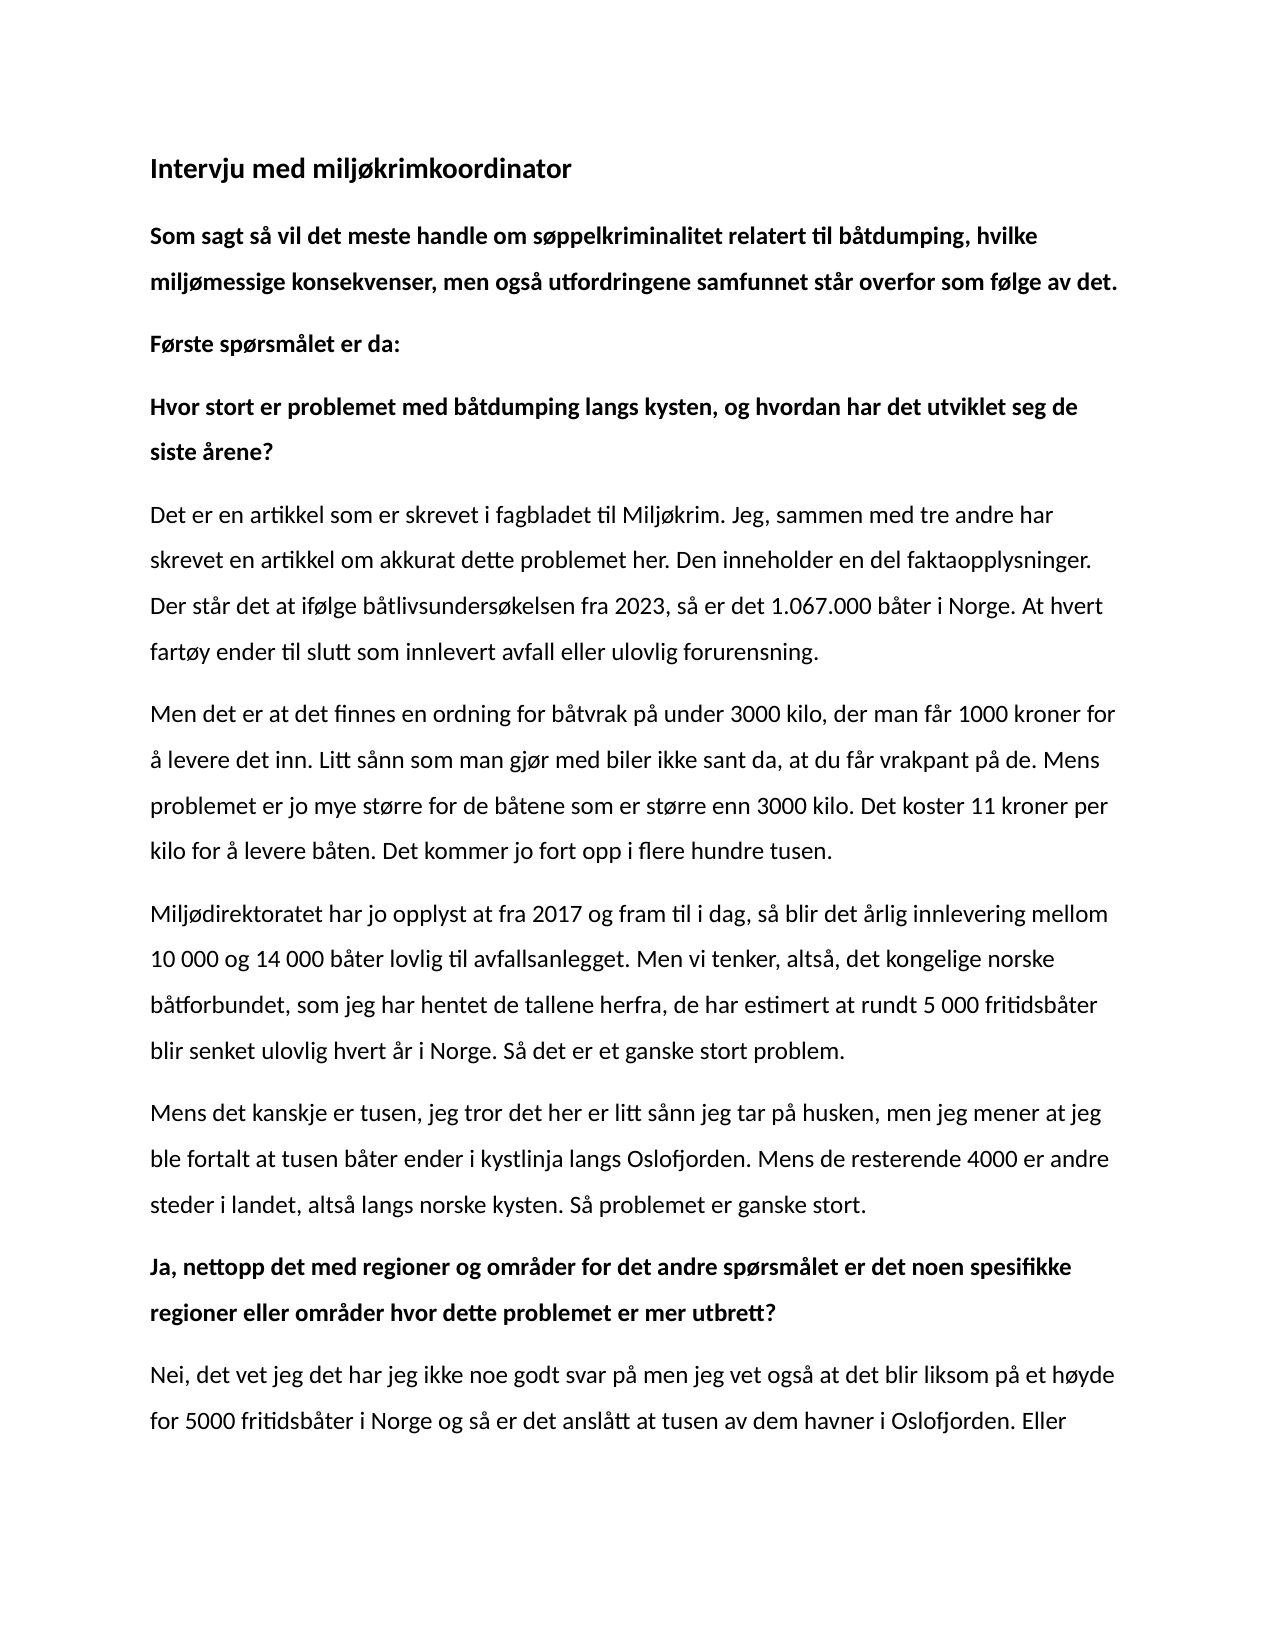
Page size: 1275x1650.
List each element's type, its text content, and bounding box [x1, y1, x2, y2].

text Første spørsmålet er da: [150, 328, 1125, 359]
text Ja, nettopp det med regioner og områder for det andre spørsmålet er det noen spesifikke regioner eller områder hvor dette problemet er mer utbrett? [150, 1251, 1125, 1328]
text Hvor stort er problemet med båtdumping langs kysten, og hvordan har det utviklet seg de siste årene? [150, 391, 1125, 467]
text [150, 1359, 1125, 1436]
text Miljødirektoratet har jo opplyst at fra 2017 og fram til i dag, så blir det årlig innlevering mellom 10 000 og 14 000 båter lovlig til avfallsanlegget. Men vi tenker, altså, det kongelige norske båtforbundet, som jeg har hentet de tallene herfra, de har estimert at rundt 5 000 fritidsbåter blir senket ulovlig hvert år i Norge. Så det er et ganske stort problem. [150, 898, 1125, 1066]
text Intervju med miljøkrimkoordinator [150, 150, 1125, 186]
text Det er en artikkel som er skrevet i fagbladet til Miljøkrim. Jeg, sammen med tre andre har skrevet en artikkel om akkurat dette problemet her. Den inneholder en del faktaopplysninger. Der står det at ifølge båtlivsundersøkelsen fra 2023, så er det 1.067.000 båter i Norge. At hvert fartøy ender til slutt som innlevert avfall eller ulovlig forurensning. [150, 499, 1125, 666]
text Men det er at det finnes en ordning for båtvrak på under 3000 kilo, der man får 1000 kroner for å levere det inn. Litt sånn som man gjør med biler ikke sant da, at du får vrakpant på de. Mens problemet er jo mye større for de båtene som er større enn 3000 kilo. Det koster 11 kroner per kilo for å levere båten. Det kommer jo fort opp i flere hundre tusen. [150, 698, 1125, 866]
text Som sagt så vil det meste handle om søppelkriminalitet relatert til båtdumping, hvilke miljømessige konsekvenser, men også utfordringene samfunnet står overfor som følge av det. [150, 220, 1125, 296]
text Mens det kanskje er tusen, jeg tror det her er litt sånn jeg tar på husken, men jeg mener at jeg ble fortalt at tusen båter ender i kystlinja langs Oslofjorden. Mens de resterende 4000 er andre steder i landet, altså langs norske kysten. Så problemet er ganske stort. [150, 1097, 1125, 1219]
